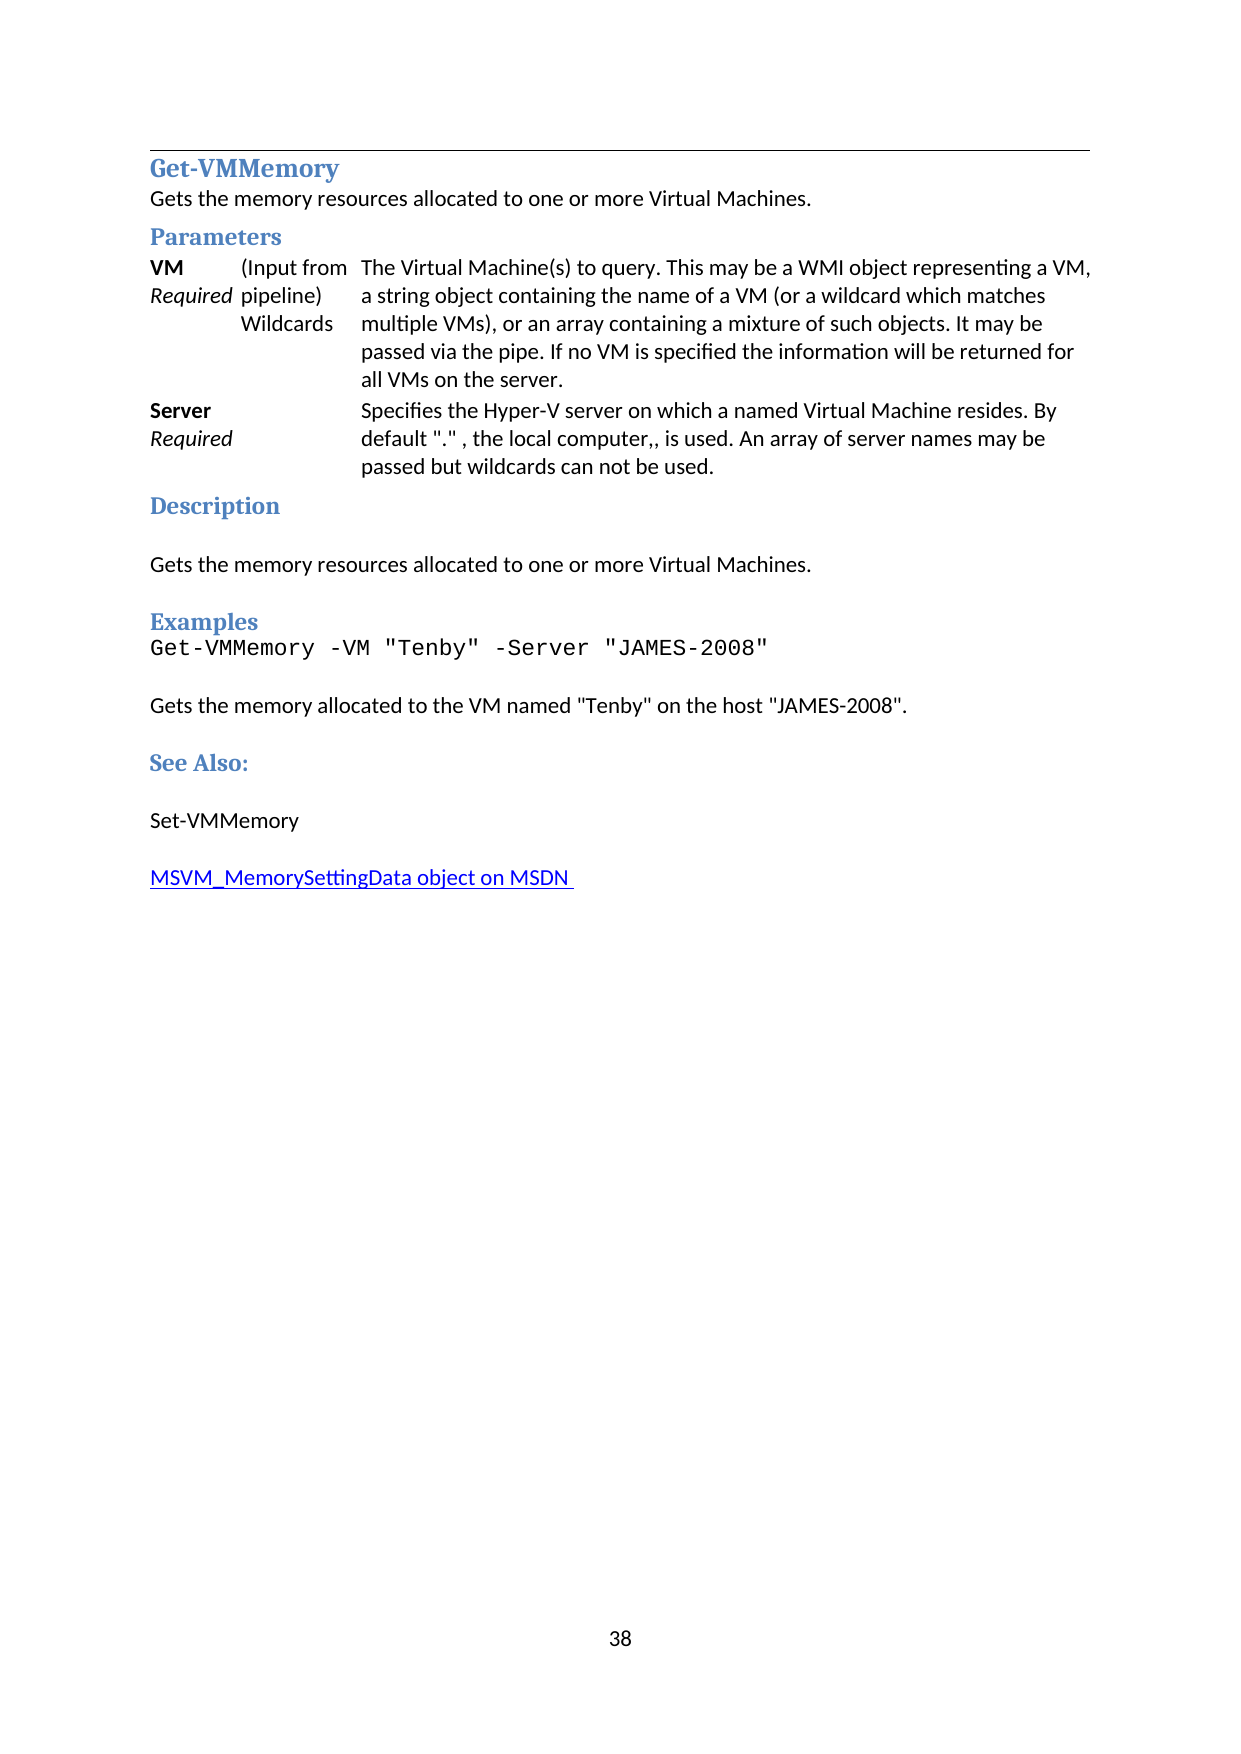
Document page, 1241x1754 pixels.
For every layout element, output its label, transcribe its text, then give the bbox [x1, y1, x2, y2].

text MSVM_MemorySettingData object on MSDN [150, 863, 1090, 892]
subtitle Get-VMMemory [150, 151, 1090, 184]
subtitle Parameters [150, 223, 1090, 251]
text Gets the memory resources allocated to one or more Virtual Machines. [150, 550, 1090, 578]
text Set-VMMemory [150, 806, 1090, 834]
text Gets the memory allocated to the VM named "Tenby" on the host "JAMES-2008". [150, 691, 1090, 719]
subtitle Description [150, 492, 1090, 521]
subtitle Examples [150, 607, 1090, 636]
text Gets the memory resources allocated to one or more Virtual Machines. [150, 184, 1090, 212]
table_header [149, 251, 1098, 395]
subtitle See Also: [150, 748, 1090, 777]
text Get-VMMemory -VM "Tenby" -Server "JAMES-2008" [150, 636, 1090, 662]
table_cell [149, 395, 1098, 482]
